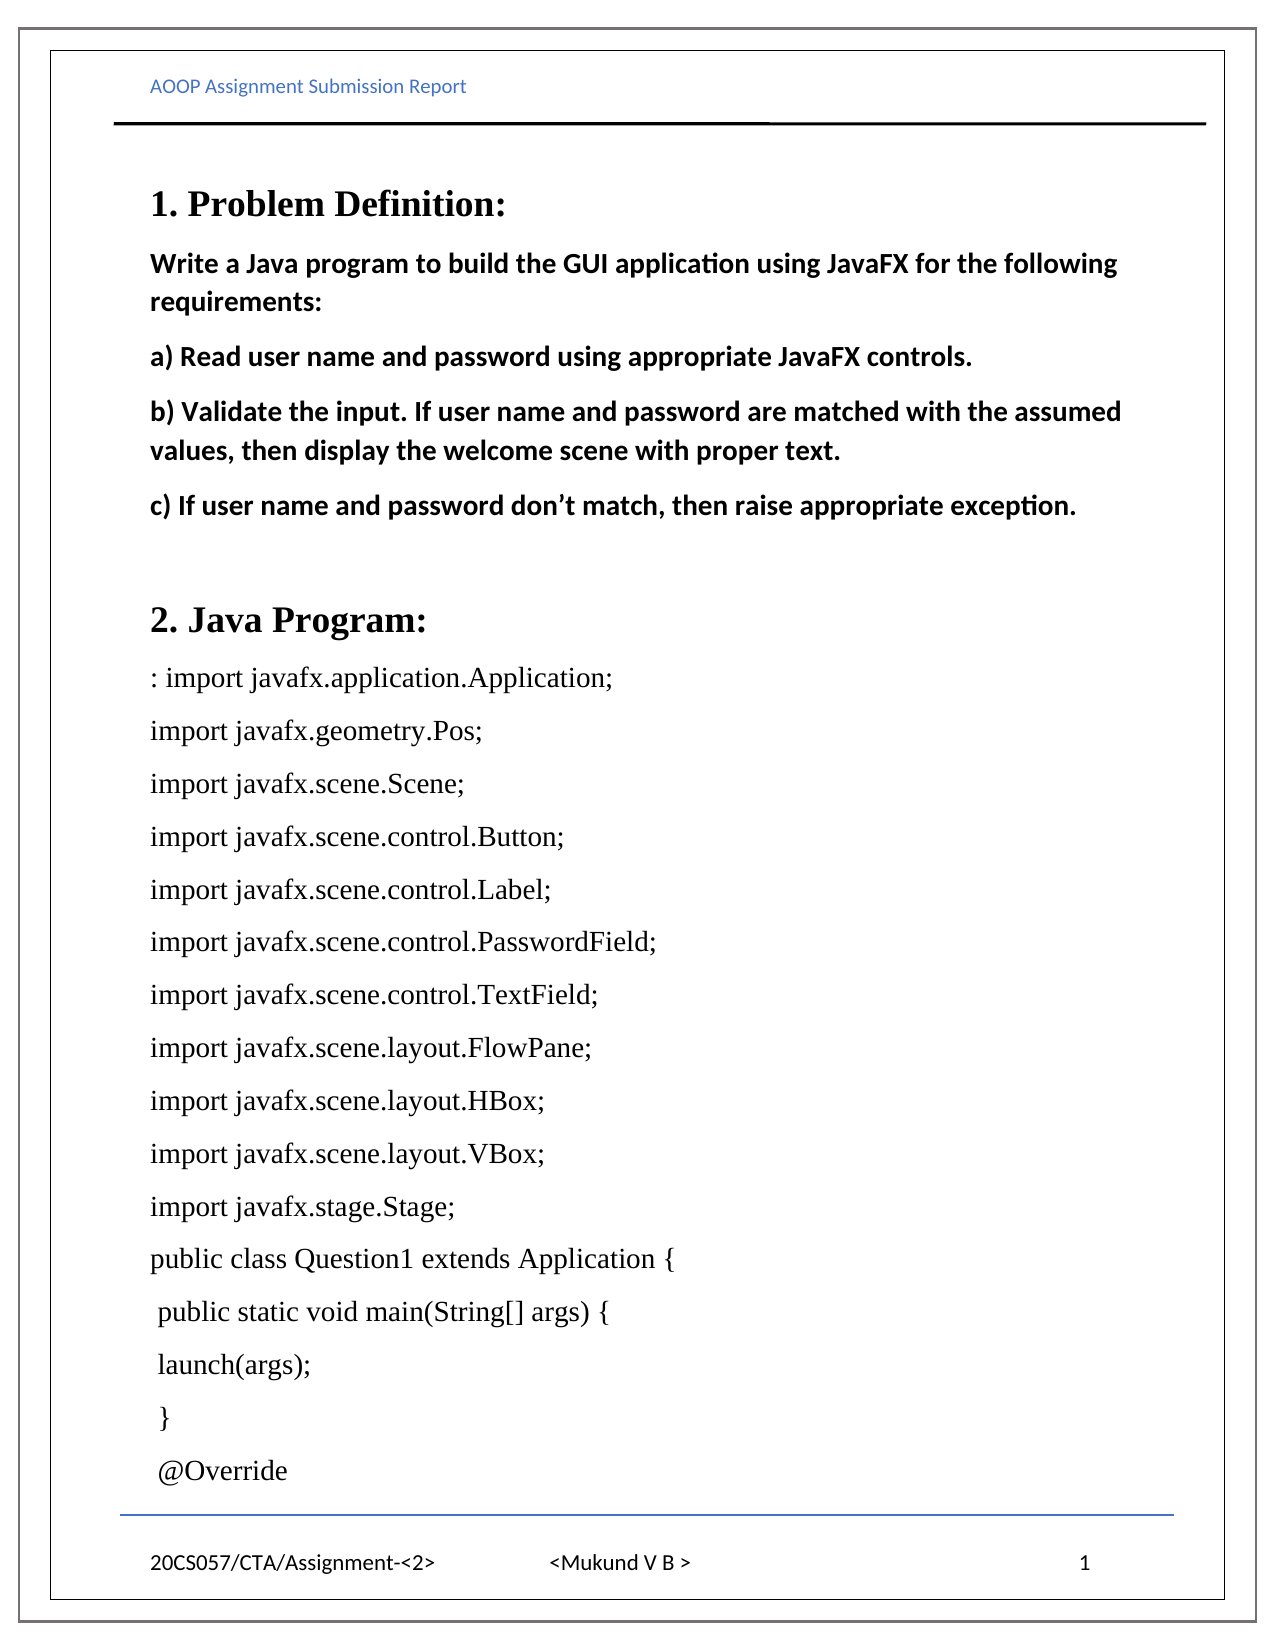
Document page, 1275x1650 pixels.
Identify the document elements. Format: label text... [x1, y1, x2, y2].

text import javafx.scene.control.Button; [150, 819, 1125, 852]
text import javafx.scene.layout.VBox; [150, 1136, 1125, 1169]
text import javafx.scene.Scene; [150, 766, 1125, 800]
text import javafx.scene.layout.FlowPane; [150, 1030, 1125, 1064]
text Write a Java program to build the GUI application using JavaFX for the following requirements: [150, 245, 1125, 319]
text import javafx.geometry.Pos; [150, 713, 1125, 747]
text } [150, 1400, 1125, 1433]
text import javafx.scene.control.PasswordField; [150, 924, 1125, 958]
text public class Question1 extends Application { [150, 1241, 1125, 1275]
text a) Read user name and password using appropriate JavaFX controls. [150, 338, 1125, 374]
text public static void main(String[] args) { [150, 1294, 1125, 1328]
text 1. Problem Definition: [150, 182, 1125, 225]
text import javafx.stage.Stage; [150, 1189, 1125, 1222]
text 2. Java Program: [150, 597, 1125, 640]
text : import javafx.application.Application; [150, 661, 1125, 694]
text import javafx.scene.control.Label; [150, 872, 1125, 905]
text launch(args); [150, 1347, 1125, 1381]
text b) Validate the input. If user name and password are matched with the assumed values, then display the welcome scene with proper text. [150, 393, 1125, 468]
text import javafx.scene.layout.HBox; [150, 1083, 1125, 1117]
text c) If user name and password don’t match, then raise appropriate exception. [150, 487, 1125, 523]
text @Override [150, 1453, 1125, 1486]
text import javafx.scene.control.TextField; [150, 977, 1125, 1011]
